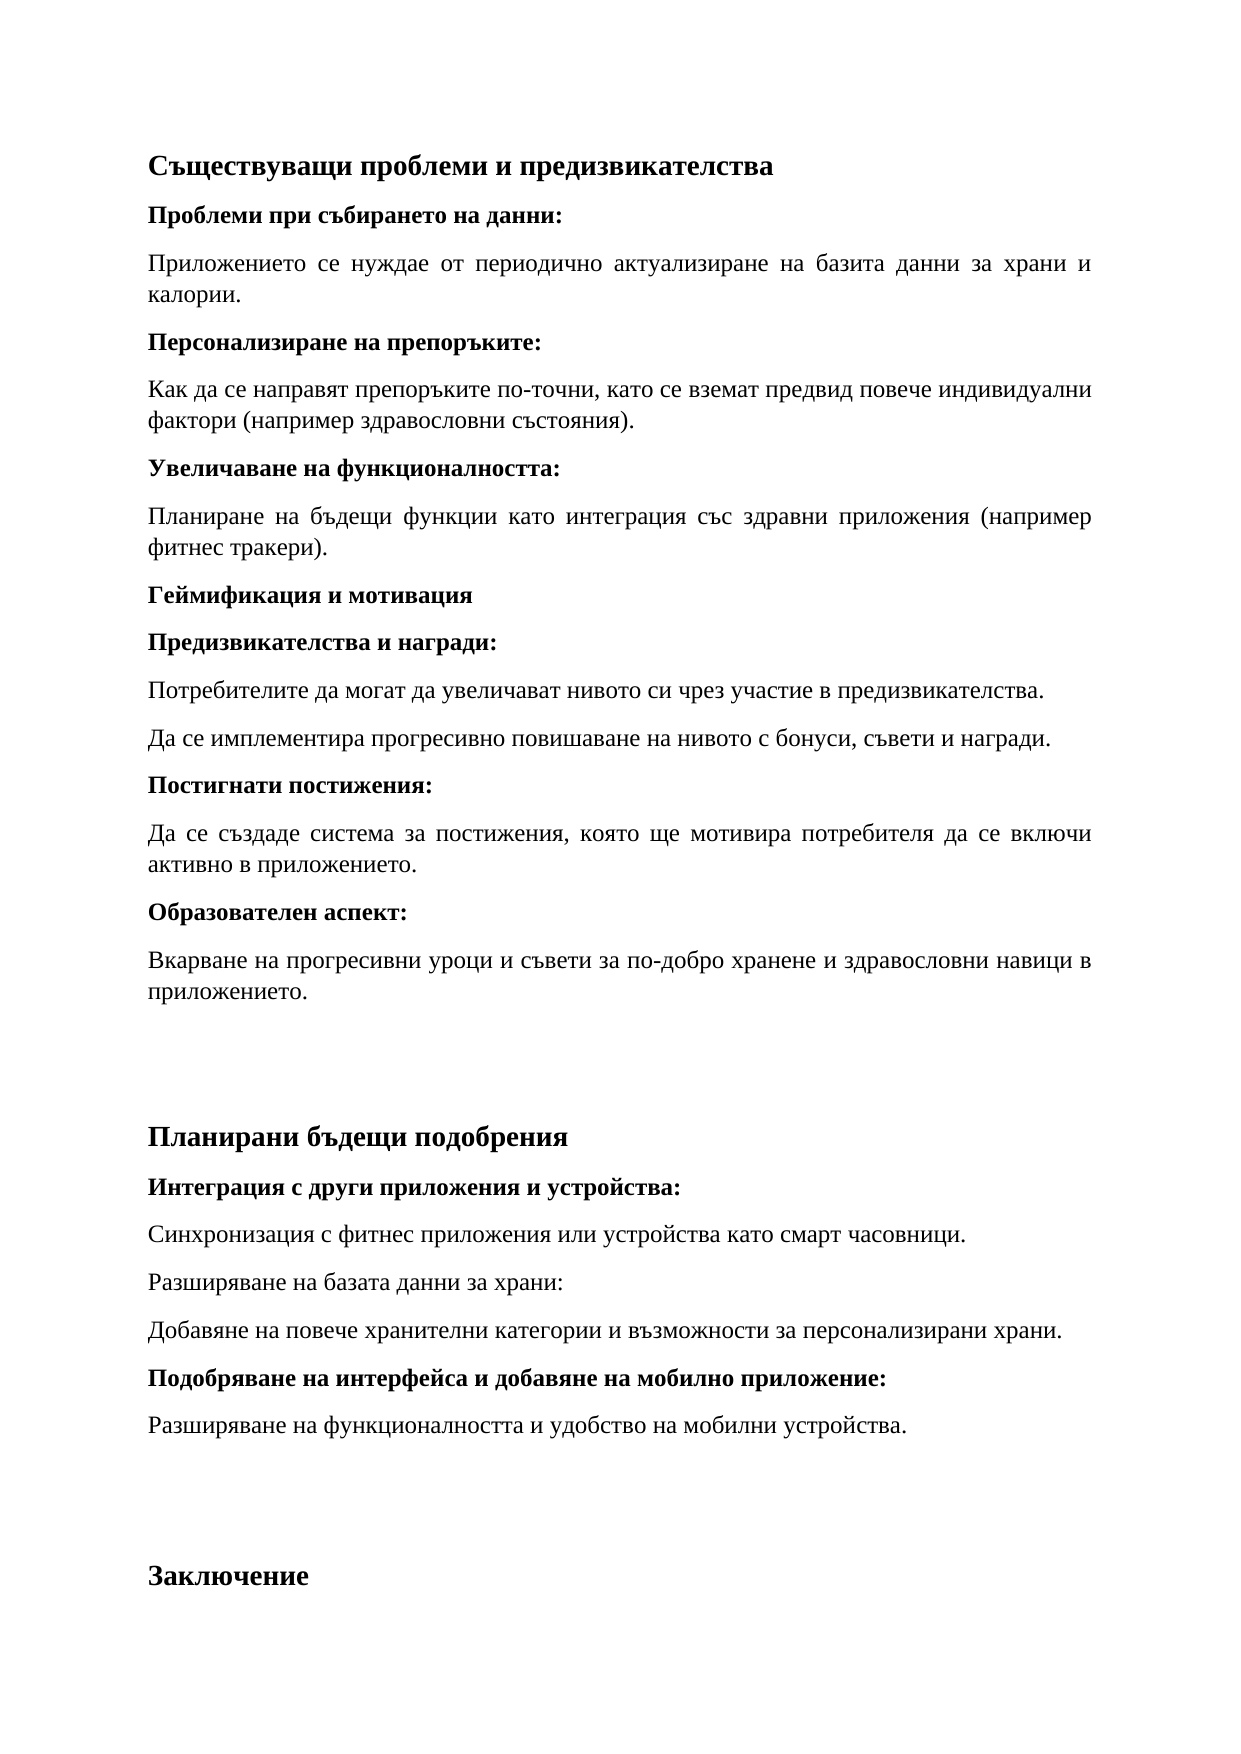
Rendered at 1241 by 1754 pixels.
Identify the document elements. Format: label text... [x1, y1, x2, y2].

text Как да се направят препоръките по-точни, като се вземат предвид повече индивидуални фактори (например здравословни състояния). [148, 374, 1093, 434]
text Подобряване на интерфейса и добавяне на мобилно приложение: [148, 1363, 1093, 1391]
text Разширяване на базата данни за храни: [148, 1267, 1093, 1296]
text Да се създаде система за постижения, която ще мотивира потребителя да се включи активно в приложението. [148, 818, 1093, 878]
text Приложението се нуждае от периодично актуализиране на базита данни за храни и калории. [148, 248, 1093, 308]
text Съществуващи проблеми и предизвикателства [148, 148, 1093, 181]
text Разширяване на функционалността и удобство на мобилни устройства. [148, 1410, 1093, 1439]
text Добавяне на повече хранителни категории и възможности за персонализирани храни. [148, 1315, 1093, 1344]
text Да се имплементира прогресивно повишаване на нивото с бонуси, съвети и награди. [148, 723, 1093, 752]
text Предизвикателства и награди: [148, 627, 1093, 656]
text Персонализиране на препоръките: [148, 327, 1093, 356]
text Проблеми при събирането на данни: [148, 200, 1093, 229]
text Синхронизация с фитнес приложения или устройства като смарт часовници. [148, 1219, 1093, 1248]
text Вкарване на прогресивни уроци и съвети за по-добро хранене и здравословни навици в приложението. [148, 945, 1093, 1004]
text Планиране на бъдещи функции като интеграция със здравни приложения (например фитнес тракери). [148, 501, 1093, 561]
text Потребителите да могат да увеличават нивото си чрез участие в предизвикателства. [148, 675, 1093, 704]
text Интеграция с други приложения и устройства: [148, 1172, 1093, 1201]
text Увеличаване на функционалността: [148, 453, 1093, 482]
text Геймификация и мотивация [148, 580, 1093, 608]
text Планирани бъдещи подобрения [148, 1119, 1093, 1152]
text Заключение [148, 1558, 1093, 1592]
text Постигнати постижения: [148, 771, 1093, 799]
text Образователен аспект: [148, 897, 1093, 926]
